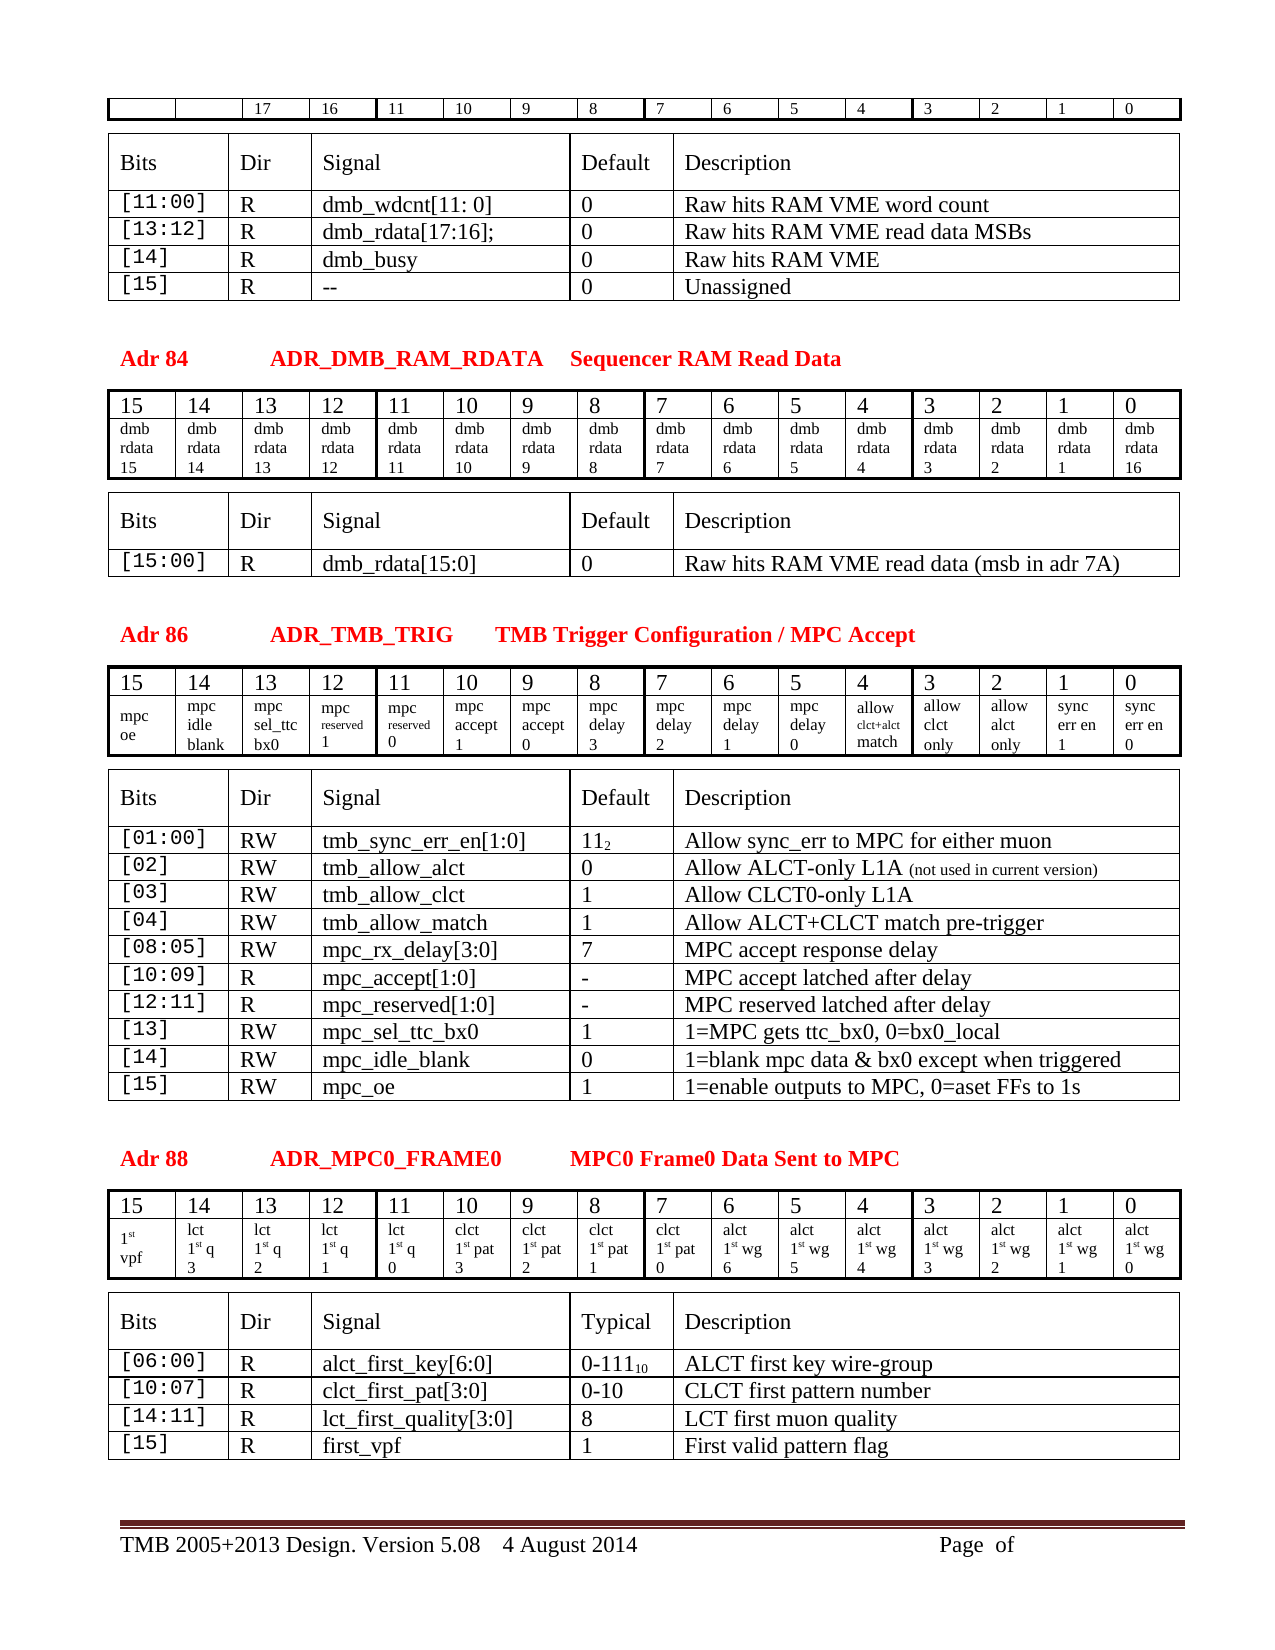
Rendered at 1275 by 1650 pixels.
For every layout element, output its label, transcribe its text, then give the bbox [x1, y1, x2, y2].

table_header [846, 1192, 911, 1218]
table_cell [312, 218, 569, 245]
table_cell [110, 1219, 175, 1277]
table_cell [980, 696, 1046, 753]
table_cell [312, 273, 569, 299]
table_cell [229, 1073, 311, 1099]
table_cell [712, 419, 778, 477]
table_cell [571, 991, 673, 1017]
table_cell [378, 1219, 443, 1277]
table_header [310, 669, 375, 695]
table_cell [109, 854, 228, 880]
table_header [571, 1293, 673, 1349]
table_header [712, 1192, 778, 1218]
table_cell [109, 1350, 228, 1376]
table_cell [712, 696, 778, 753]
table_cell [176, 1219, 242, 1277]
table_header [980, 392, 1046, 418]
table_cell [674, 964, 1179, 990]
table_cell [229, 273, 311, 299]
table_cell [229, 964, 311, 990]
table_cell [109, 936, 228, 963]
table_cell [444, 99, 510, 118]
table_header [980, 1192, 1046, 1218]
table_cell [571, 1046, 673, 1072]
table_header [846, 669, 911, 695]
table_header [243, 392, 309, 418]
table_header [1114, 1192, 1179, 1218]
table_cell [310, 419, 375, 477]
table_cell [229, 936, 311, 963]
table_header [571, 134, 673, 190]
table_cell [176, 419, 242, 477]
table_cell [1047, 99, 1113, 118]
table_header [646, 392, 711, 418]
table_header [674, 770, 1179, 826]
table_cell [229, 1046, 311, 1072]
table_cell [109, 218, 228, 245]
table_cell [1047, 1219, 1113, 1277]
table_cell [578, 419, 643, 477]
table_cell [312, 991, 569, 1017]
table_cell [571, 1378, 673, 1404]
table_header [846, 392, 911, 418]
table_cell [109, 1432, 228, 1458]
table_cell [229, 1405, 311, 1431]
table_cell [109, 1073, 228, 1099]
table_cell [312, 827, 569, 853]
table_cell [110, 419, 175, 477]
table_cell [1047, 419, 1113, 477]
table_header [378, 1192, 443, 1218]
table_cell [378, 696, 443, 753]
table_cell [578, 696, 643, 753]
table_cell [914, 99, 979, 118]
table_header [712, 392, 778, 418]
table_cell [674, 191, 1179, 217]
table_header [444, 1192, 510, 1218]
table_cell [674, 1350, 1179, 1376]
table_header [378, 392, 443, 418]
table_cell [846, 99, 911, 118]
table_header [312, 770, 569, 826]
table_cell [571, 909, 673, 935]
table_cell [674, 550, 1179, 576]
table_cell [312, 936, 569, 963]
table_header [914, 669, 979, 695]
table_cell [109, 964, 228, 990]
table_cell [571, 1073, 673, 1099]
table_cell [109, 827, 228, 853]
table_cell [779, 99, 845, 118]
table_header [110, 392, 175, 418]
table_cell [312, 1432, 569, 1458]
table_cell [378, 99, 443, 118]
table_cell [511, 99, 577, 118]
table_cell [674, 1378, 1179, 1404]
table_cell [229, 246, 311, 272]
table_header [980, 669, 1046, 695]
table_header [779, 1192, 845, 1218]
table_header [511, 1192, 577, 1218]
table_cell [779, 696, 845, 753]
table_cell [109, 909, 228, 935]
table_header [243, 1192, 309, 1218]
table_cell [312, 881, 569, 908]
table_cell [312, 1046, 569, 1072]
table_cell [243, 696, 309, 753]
subtitle Adr 88 ADR_MPC0_FRAME0 MPC0 Frame0 Data Sent to MPC [120, 1145, 1185, 1171]
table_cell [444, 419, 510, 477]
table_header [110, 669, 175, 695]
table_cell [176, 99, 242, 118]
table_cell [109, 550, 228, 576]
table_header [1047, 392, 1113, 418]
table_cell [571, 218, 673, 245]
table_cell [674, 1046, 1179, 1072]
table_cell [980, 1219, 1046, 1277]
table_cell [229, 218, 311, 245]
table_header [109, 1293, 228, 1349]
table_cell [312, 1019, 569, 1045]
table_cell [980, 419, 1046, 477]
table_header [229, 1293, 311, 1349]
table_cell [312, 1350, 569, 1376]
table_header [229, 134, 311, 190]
subtitle Adr 84 ADR_DMB_RAM_RDATA Sequencer RAM Read Data [120, 344, 1185, 371]
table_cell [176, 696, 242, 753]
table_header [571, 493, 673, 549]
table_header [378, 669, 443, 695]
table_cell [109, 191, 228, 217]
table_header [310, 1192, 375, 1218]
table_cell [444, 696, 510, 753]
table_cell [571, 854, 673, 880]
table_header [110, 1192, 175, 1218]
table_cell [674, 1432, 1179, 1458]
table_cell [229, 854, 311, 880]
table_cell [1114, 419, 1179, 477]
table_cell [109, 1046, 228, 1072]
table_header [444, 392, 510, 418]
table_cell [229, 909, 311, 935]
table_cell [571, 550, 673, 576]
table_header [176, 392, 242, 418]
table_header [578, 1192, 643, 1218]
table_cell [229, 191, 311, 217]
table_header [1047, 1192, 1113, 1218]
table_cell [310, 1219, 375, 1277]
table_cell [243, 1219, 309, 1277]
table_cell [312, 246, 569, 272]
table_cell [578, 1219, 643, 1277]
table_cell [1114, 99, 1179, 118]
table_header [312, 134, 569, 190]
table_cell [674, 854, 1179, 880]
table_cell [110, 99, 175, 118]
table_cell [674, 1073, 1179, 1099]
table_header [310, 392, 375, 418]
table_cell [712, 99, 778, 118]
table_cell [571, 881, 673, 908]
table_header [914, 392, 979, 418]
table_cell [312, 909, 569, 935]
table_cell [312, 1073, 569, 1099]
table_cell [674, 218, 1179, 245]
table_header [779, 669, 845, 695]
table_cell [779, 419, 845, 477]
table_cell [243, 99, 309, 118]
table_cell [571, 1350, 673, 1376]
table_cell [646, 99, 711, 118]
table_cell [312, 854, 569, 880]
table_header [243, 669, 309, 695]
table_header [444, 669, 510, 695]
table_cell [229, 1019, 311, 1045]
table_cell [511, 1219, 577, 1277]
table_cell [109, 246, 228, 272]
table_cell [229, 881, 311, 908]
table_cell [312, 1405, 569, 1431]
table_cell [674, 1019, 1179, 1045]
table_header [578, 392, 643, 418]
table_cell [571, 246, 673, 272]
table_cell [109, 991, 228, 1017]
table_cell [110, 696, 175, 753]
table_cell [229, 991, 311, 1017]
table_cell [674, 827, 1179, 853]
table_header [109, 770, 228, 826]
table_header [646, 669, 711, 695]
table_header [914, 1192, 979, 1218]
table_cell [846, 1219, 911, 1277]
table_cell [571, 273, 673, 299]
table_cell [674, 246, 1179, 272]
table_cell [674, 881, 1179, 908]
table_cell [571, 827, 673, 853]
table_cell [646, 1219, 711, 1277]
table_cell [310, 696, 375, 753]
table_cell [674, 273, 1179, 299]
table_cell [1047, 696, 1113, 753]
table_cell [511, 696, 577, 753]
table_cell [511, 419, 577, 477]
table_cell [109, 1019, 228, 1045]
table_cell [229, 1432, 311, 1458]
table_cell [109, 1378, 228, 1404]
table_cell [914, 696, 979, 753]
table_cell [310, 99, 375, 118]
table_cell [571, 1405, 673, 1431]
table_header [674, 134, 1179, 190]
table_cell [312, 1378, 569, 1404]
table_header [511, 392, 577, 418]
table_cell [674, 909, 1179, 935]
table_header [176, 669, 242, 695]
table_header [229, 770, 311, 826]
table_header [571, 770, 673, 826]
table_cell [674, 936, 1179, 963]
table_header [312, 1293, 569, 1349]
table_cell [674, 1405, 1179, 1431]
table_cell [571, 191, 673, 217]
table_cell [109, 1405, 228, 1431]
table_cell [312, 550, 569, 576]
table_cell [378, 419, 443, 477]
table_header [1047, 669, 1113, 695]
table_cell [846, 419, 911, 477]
subtitle Adr 86 ADR_TMB_TRIG TMB Trigger Configuration / MPC Accept [120, 621, 1185, 648]
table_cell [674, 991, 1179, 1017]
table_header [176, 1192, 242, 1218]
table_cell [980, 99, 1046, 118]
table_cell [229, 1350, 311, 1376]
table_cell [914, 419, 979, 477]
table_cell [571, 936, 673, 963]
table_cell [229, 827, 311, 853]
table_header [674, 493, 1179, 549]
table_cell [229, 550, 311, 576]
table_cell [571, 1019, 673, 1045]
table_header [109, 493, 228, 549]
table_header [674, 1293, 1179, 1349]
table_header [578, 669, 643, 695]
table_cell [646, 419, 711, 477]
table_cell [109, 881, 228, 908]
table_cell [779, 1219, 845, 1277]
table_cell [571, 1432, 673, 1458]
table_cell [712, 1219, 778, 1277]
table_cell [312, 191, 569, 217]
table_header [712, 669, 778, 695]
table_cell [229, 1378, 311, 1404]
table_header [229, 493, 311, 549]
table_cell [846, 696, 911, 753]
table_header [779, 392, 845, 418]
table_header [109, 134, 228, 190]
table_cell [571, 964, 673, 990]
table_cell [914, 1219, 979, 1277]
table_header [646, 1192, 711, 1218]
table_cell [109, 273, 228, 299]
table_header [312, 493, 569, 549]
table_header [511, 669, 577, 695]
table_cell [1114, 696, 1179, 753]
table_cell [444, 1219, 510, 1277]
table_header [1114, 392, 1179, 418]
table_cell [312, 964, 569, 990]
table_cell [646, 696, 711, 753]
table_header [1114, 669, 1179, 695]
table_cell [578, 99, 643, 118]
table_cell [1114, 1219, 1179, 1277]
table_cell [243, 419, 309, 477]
